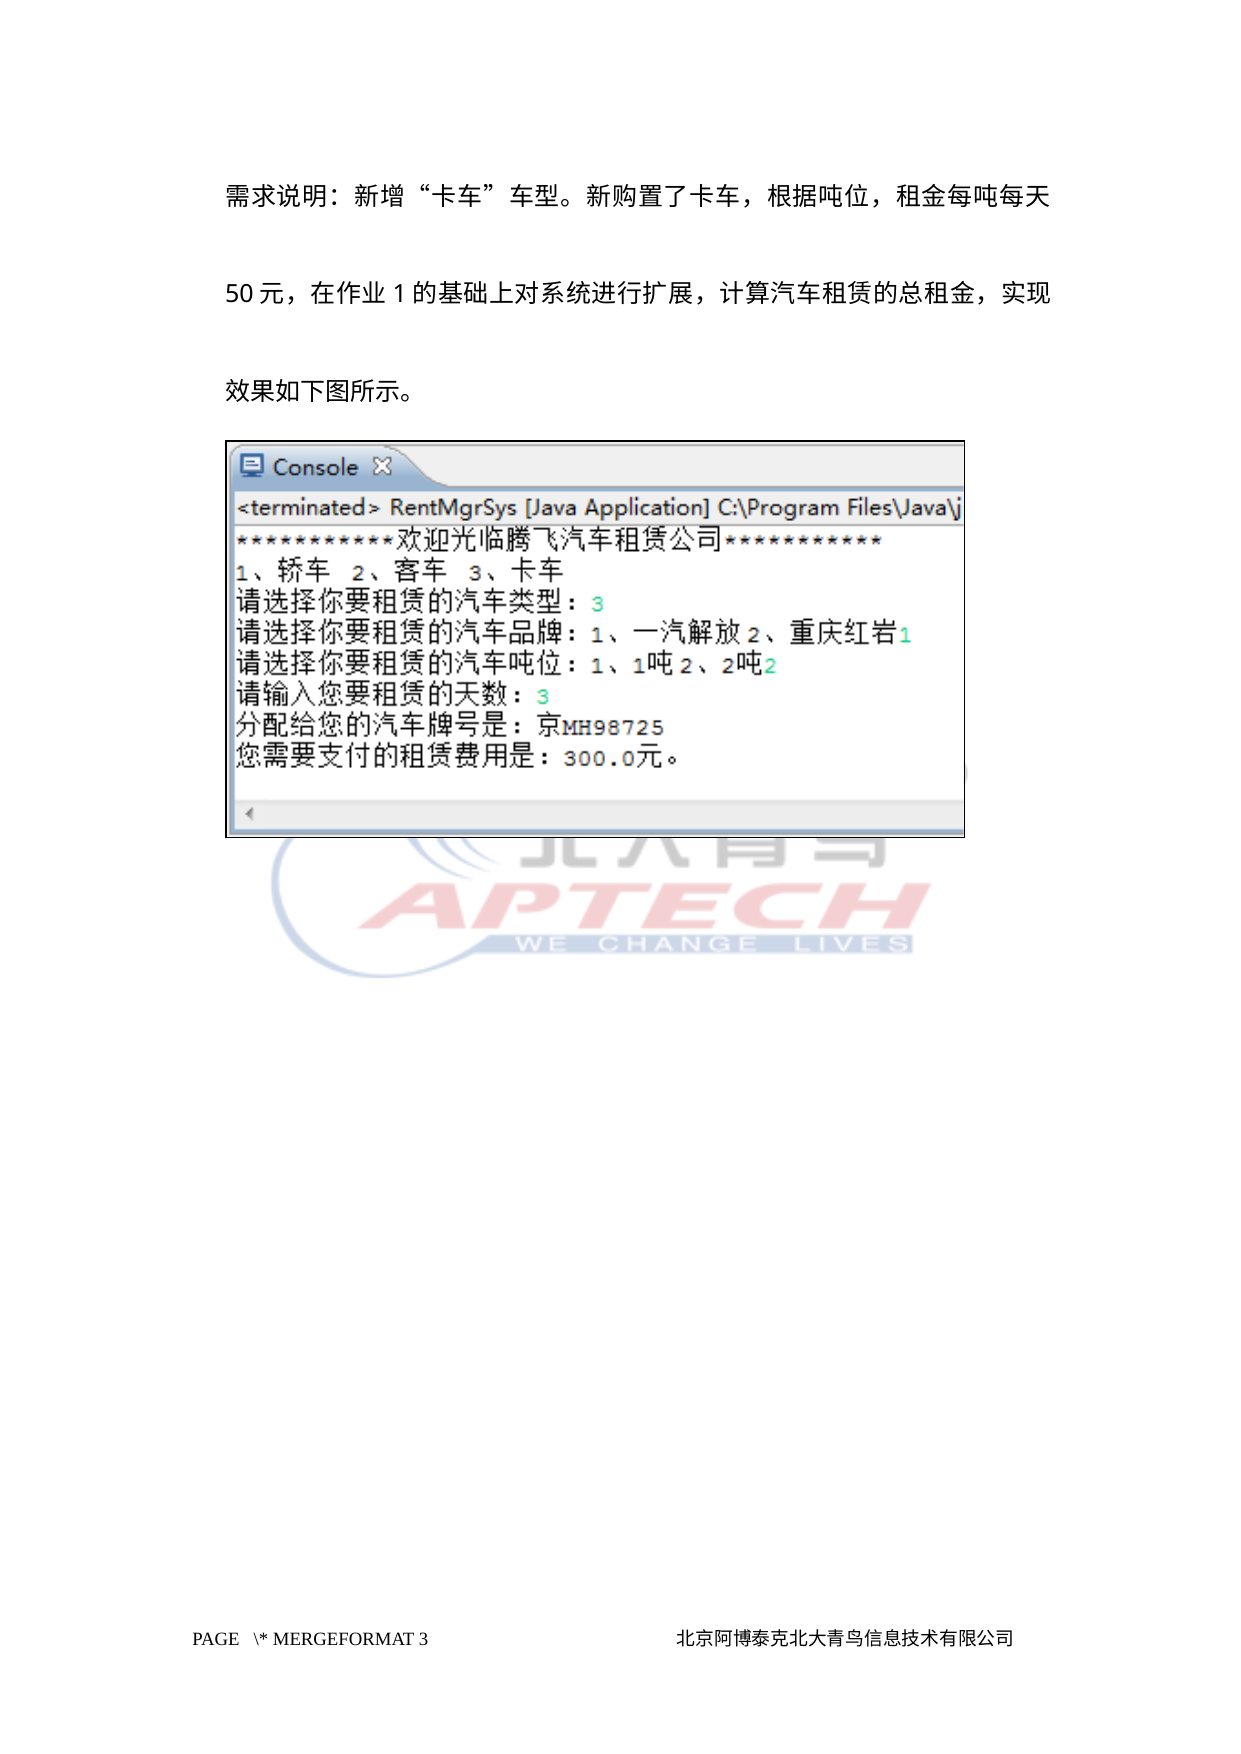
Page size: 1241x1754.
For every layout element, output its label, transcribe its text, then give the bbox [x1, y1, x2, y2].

text 需求说明：新增“卡车”车型。新购置了卡车，根据吨位，租金每吨每天50元，在作业1的基础上对系统进行扩展，计算汽车租赁的总租金，实现效果如下图所示。 [225, 162, 1053, 422]
picture [187, 606, 1053, 1148]
picture [227, 442, 964, 837]
